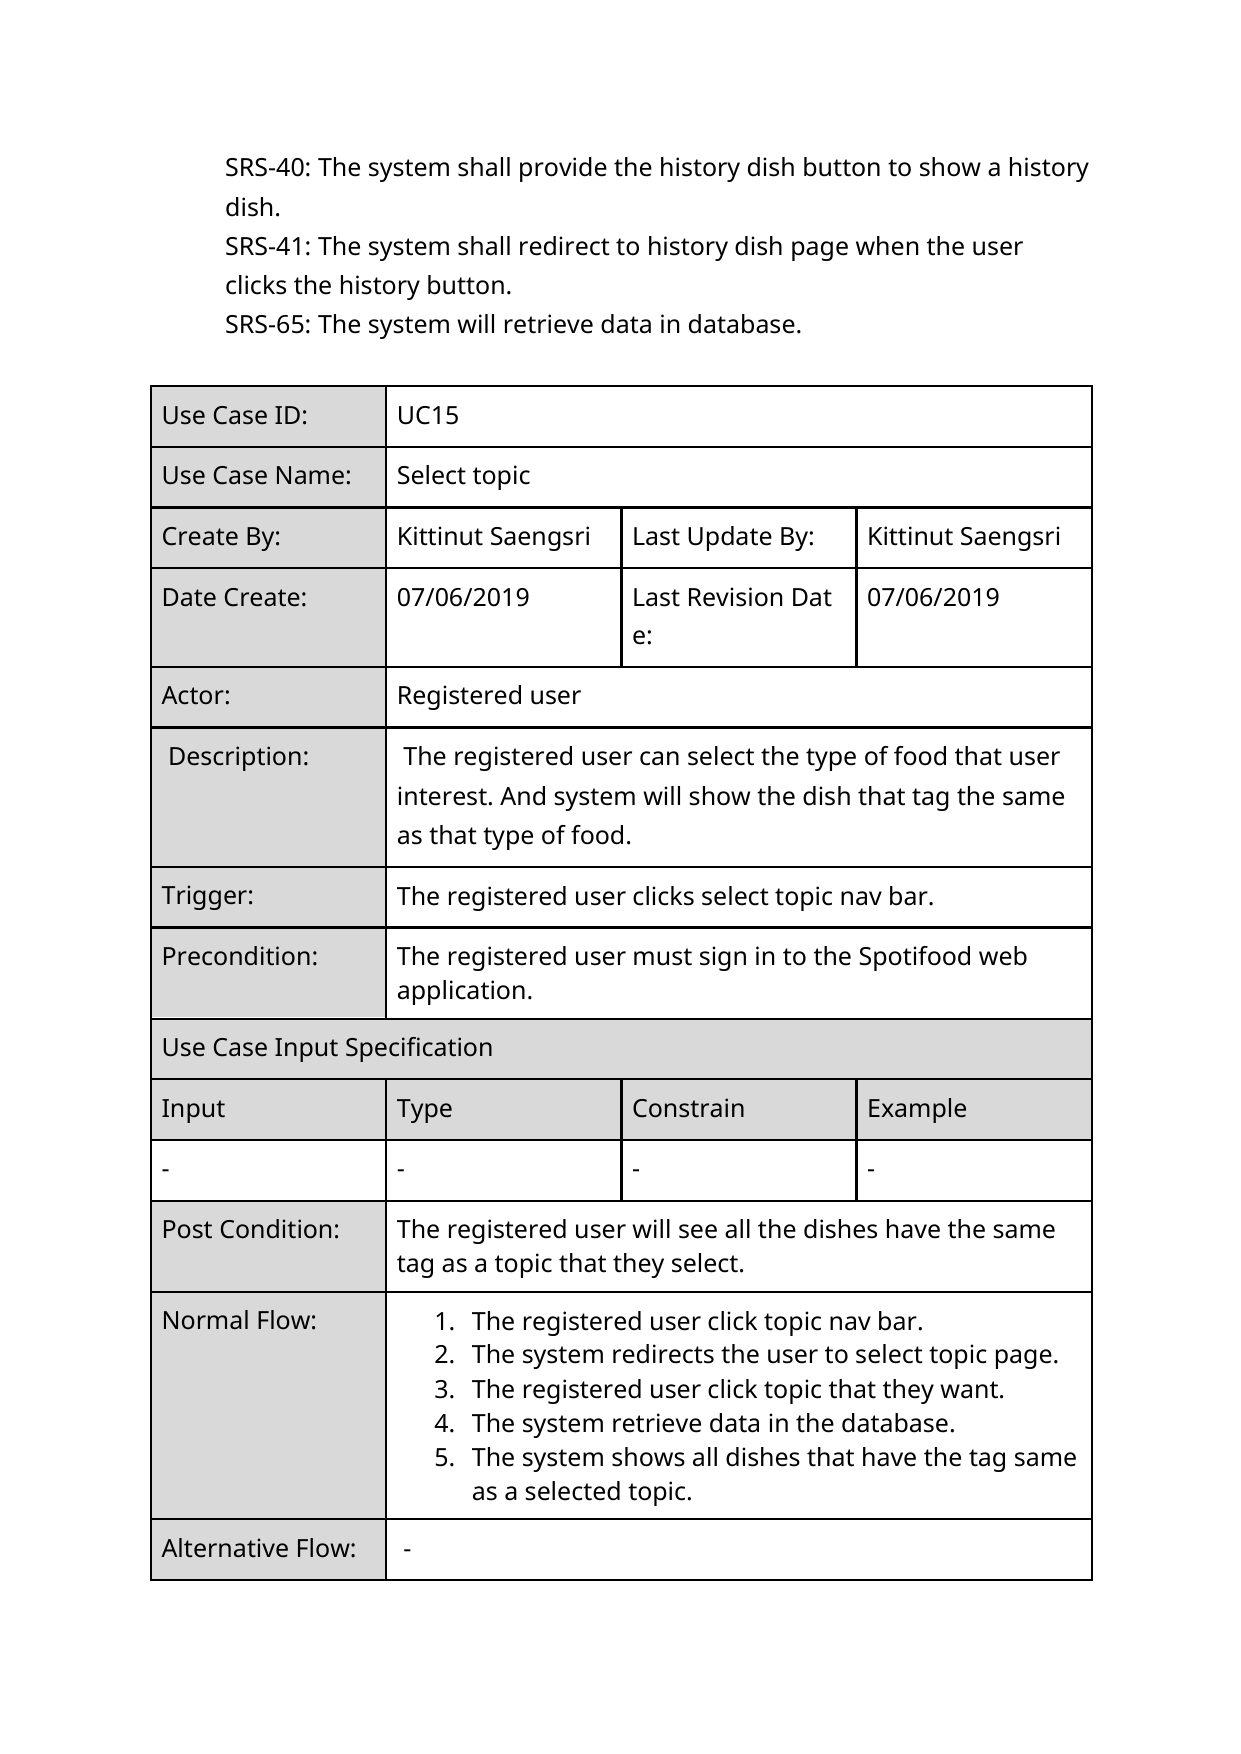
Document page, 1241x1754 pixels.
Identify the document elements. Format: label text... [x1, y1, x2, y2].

table_cell Select topic [387, 448, 1091, 506]
text SRS-65: The system will retrieve data in database. [225, 307, 1090, 341]
table_cell Description: [152, 729, 385, 866]
table_cell Trigger: [152, 868, 385, 926]
table_cell Precondition: [152, 929, 385, 1017]
table_cell - [387, 1141, 620, 1199]
table_cell The registered user will see all the dishes have the same tag as a topic that they select. [387, 1202, 1091, 1291]
table_cell Example [858, 1080, 1091, 1139]
table_cell 07/06/2019 [387, 569, 620, 666]
table_cell The registered user must sign in to the Spotifood web application. [387, 929, 1091, 1017]
table_cell The registered user click topic nav bar. The system redirects the user to select topic page. The registered user click topic that they want. The system retrieve data in the database. The system shows all dishes that have the tag same as a selected topic. [387, 1293, 1091, 1518]
table_cell Actor: [152, 668, 385, 726]
table_cell Kittinut Saengsri [858, 509, 1091, 567]
table_cell Alternative Flow: [152, 1520, 385, 1579]
table_cell Last Update By: [623, 509, 855, 567]
table_cell - [623, 1141, 855, 1199]
table_cell - [152, 1141, 385, 1199]
table_cell Normal Flow: [152, 1293, 385, 1518]
text SRS-41: The system shall redirect to history dish page when the user clicks the history button. [225, 228, 1090, 302]
table_cell Use Case Name: [152, 448, 385, 506]
table_header UC15 [387, 387, 1091, 446]
table_cell Constrain [623, 1080, 855, 1139]
table_cell Kittinut Saengsri [387, 509, 620, 567]
table_cell Last Revision Date: [623, 569, 855, 666]
table_cell - [858, 1141, 1091, 1199]
table_cell Registered user [387, 668, 1091, 726]
table_cell Use Case Input Specification [152, 1020, 1091, 1078]
table_cell Input [152, 1080, 385, 1139]
table_cell Post Condition: [152, 1202, 385, 1291]
table_cell Date Create: [152, 569, 385, 666]
table_cell 07/06/2019 [858, 569, 1091, 666]
table_cell - [387, 1520, 1091, 1579]
table_cell Create By: [152, 509, 385, 567]
text SRS-40: The system shall provide the history dish button to show a history dish. [225, 150, 1090, 223]
table_cell Type [387, 1080, 620, 1139]
table_header Use Case ID: [152, 387, 385, 446]
table_cell The registered user can select the type of food that user interest. And system will show the dish that tag the same as that type of food. [387, 729, 1091, 866]
table_cell The registered user clicks select topic nav bar. [387, 868, 1091, 926]
